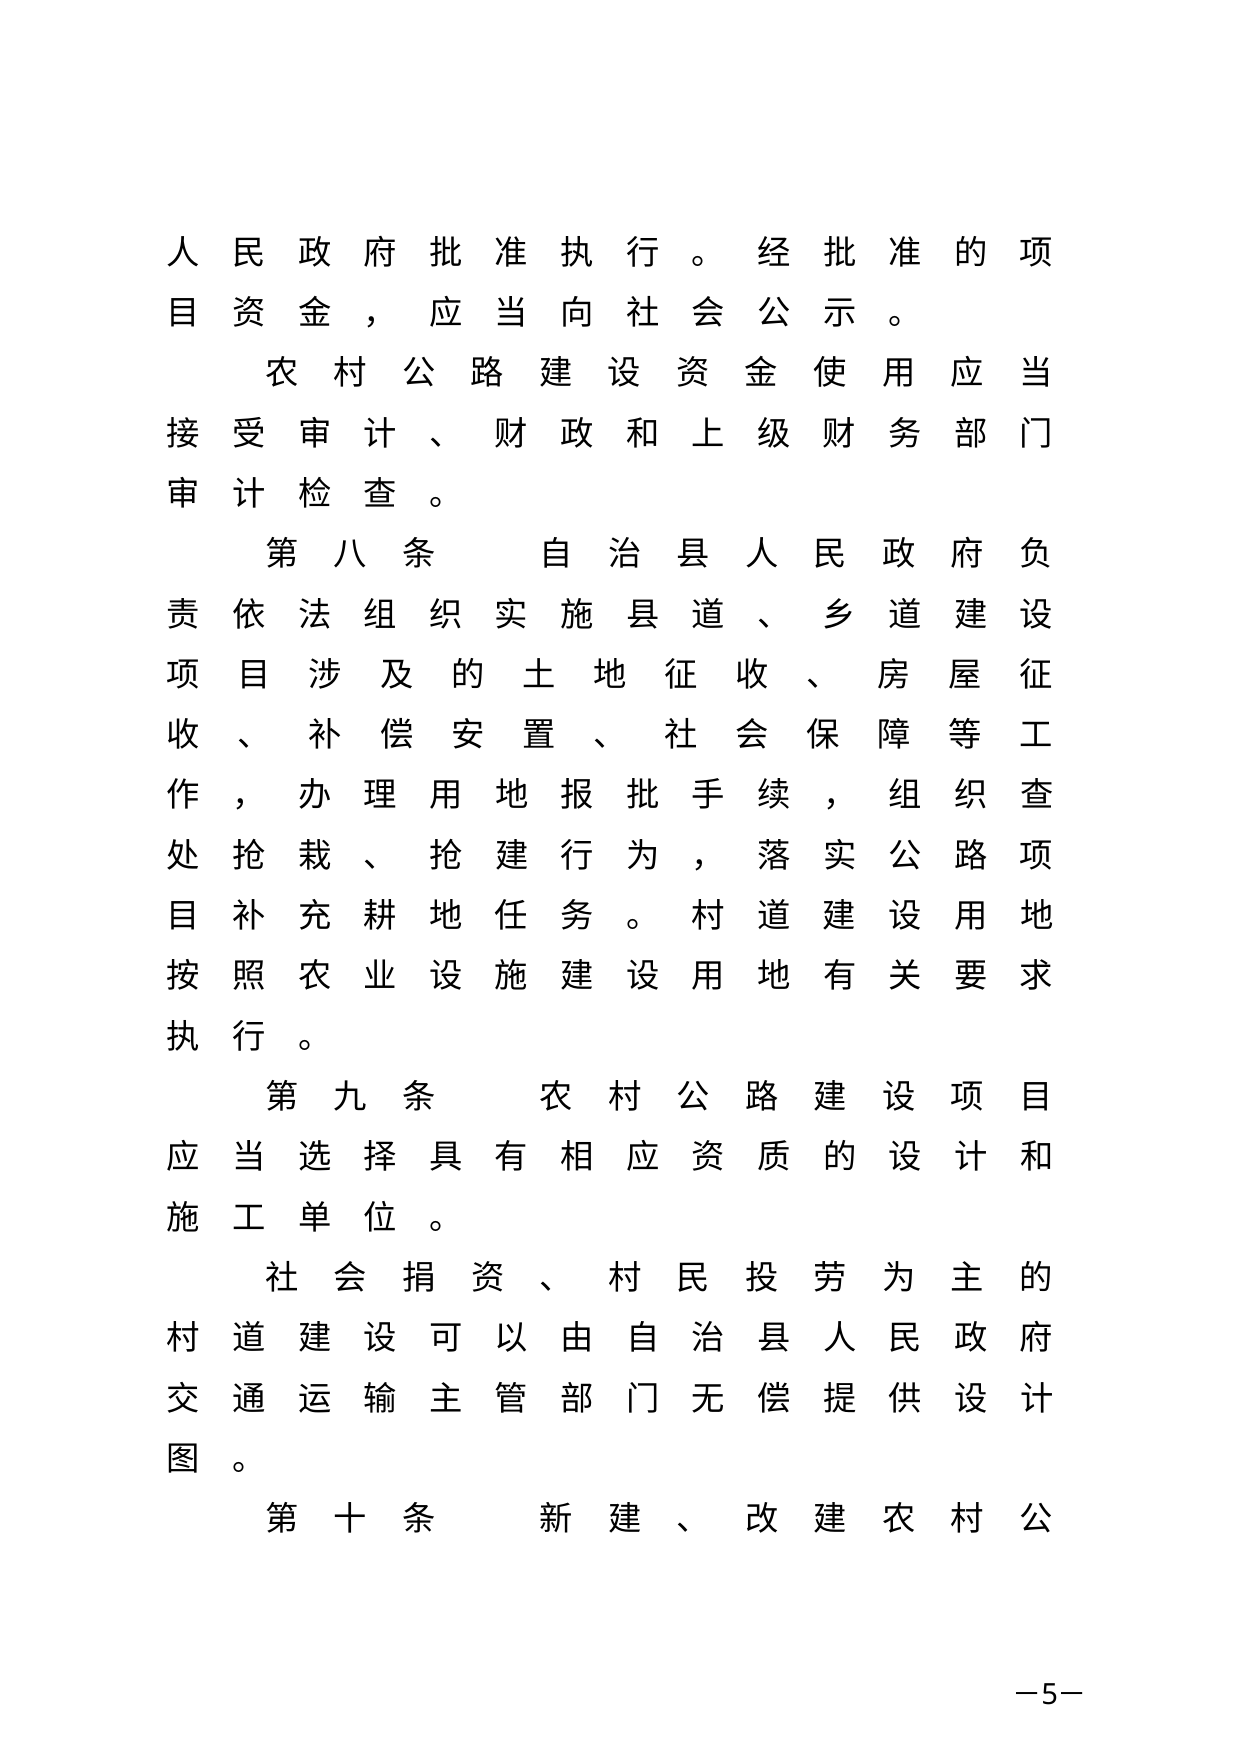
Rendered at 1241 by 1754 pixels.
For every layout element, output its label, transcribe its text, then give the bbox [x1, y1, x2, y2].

text 第八条 自治县人民政府负责依法组织实施县道、乡道建设项目涉及的土地征收、房屋征收、补偿安置、社会保障等工作，办理用地报批手续，组织查处抢栽、抢建行为，落实公路项目补充耕地任务。村道建设用地按照农业设施建设用地有关要求执行。 [167, 521, 1085, 1064]
text 第九条 农村公路建设项目应当选择具有相应资质的设计和施工单位。 [167, 1064, 1085, 1245]
text 社会捐资、村民投劳为主的村道建设可以由自治县人民政府交通运输主管部门无偿提供设计图。 [167, 1245, 1085, 1486]
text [167, 1486, 1085, 1546]
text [167, 219, 1085, 340]
text 农村公路建设资金使用应当接受审计、财政和上级财务部门审计检查。 [167, 340, 1085, 521]
